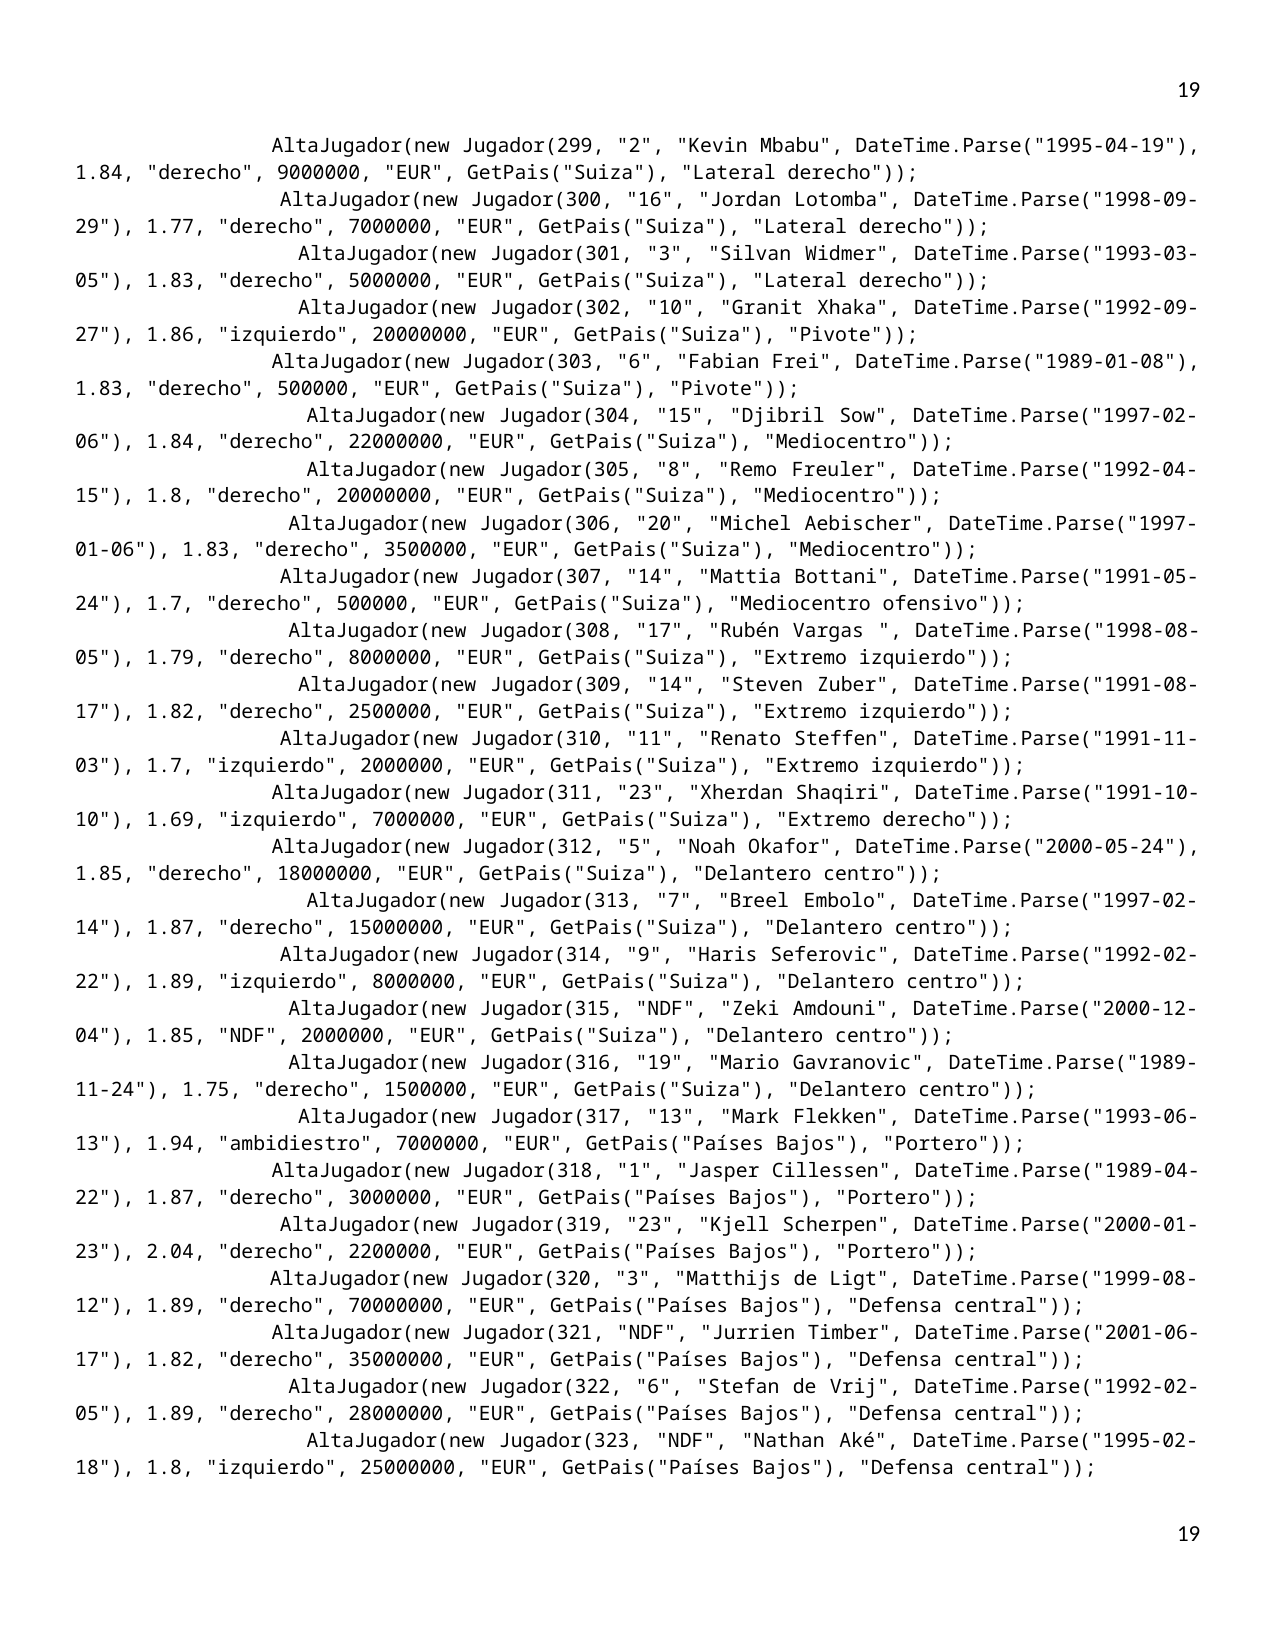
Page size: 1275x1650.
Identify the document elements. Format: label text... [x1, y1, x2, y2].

text AltaJugador(new Jugador(307, "14", "Mattia Bottani", DateTime.Parse("1991-05-24"), 1.7, "derecho", 500000, "EUR", GetPais("Suiza"), "Mediocentro ofensivo")); [75, 563, 1200, 617]
text AltaJugador(new Jugador(316, "19", "Mario Gavranovic", DateTime.Parse("1989-11-24"), 1.75, "derecho", 1500000, "EUR", GetPais("Suiza"), "Delantero centro")); [75, 1048, 1200, 1102]
text AltaJugador(new Jugador(312, "5", "Noah Okafor", DateTime.Parse("2000-05-24"), 1.85, "derecho", 18000000, "EUR", GetPais("Suiza"), "Delantero centro")); [75, 832, 1200, 886]
text AltaJugador(new Jugador(311, "23", "Xherdan Shaqiri", DateTime.Parse("1991-10-10"), 1.69, "izquierdo", 7000000, "EUR", GetPais("Suiza"), "Extremo derecho")); [75, 778, 1200, 832]
text AltaJugador(new Jugador(306, "20", "Michel Aebischer", DateTime.Parse("1997-01-06"), 1.83, "derecho", 3500000, "EUR", GetPais("Suiza"), "Mediocentro")); [75, 509, 1200, 563]
text AltaJugador(new Jugador(318, "1", "Jasper Cillessen", DateTime.Parse("1989-04-22"), 1.87, "derecho", 3000000, "EUR", GetPais("Países Bajos"), "Portero")); [75, 1156, 1200, 1210]
text AltaJugador(new Jugador(321, "NDF", "Jurrien Timber", DateTime.Parse("2001-06-17"), 1.82, "derecho", 35000000, "EUR", GetPais("Países Bajos"), "Defensa central")); [75, 1318, 1200, 1372]
text AltaJugador(new Jugador(314, "9", "Haris Seferovic", DateTime.Parse("1992-02-22"), 1.89, "izquierdo", 8000000, "EUR", GetPais("Suiza"), "Delantero centro")); [75, 940, 1200, 994]
text AltaJugador(new Jugador(303, "6", "Fabian Frei", DateTime.Parse("1989-01-08"), 1.83, "derecho", 500000, "EUR", GetPais("Suiza"), "Pivote")); [75, 347, 1200, 401]
text AltaJugador(new Jugador(322, "6", "Stefan de Vrij", DateTime.Parse("1992-02-05"), 1.89, "derecho", 28000000, "EUR", GetPais("Países Bajos"), "Defensa central")); [75, 1372, 1200, 1426]
text AltaJugador(new Jugador(317, "13", "Mark Flekken", DateTime.Parse("1993-06-13"), 1.94, "ambidiestro", 7000000, "EUR", GetPais("Países Bajos"), "Portero")); [75, 1102, 1200, 1156]
text AltaJugador(new Jugador(299, "2", "Kevin Mbabu", DateTime.Parse("1995-04-19"), 1.84, "derecho", 9000000, "EUR", GetPais("Suiza"), "Lateral derecho")); [75, 131, 1200, 185]
text AltaJugador(new Jugador(320, "3", "Matthijs de Ligt", DateTime.Parse("1999-08-12"), 1.89, "derecho", 70000000, "EUR", GetPais("Países Bajos"), "Defensa central")); [75, 1264, 1200, 1318]
text AltaJugador(new Jugador(315, "NDF", "Zeki Amdouni", DateTime.Parse("2000-12-04"), 1.85, "NDF", 2000000, "EUR", GetPais("Suiza"), "Delantero centro")); [75, 994, 1200, 1048]
text AltaJugador(new Jugador(323, "NDF", "Nathan Aké", DateTime.Parse("1995-02-18"), 1.8, "izquierdo", 25000000, "EUR", GetPais("Países Bajos"), "Defensa central")); [75, 1426, 1200, 1480]
text AltaJugador(new Jugador(301, "3", "Silvan Widmer", DateTime.Parse("1993-03-05"), 1.83, "derecho", 5000000, "EUR", GetPais("Suiza"), "Lateral derecho")); [75, 239, 1200, 293]
text AltaJugador(new Jugador(300, "16", "Jordan Lotomba", DateTime.Parse("1998-09-29"), 1.77, "derecho", 7000000, "EUR", GetPais("Suiza"), "Lateral derecho")); [75, 185, 1200, 239]
text AltaJugador(new Jugador(319, "23", "Kjell Scherpen", DateTime.Parse("2000-01-23"), 2.04, "derecho", 2200000, "EUR", GetPais("Países Bajos"), "Portero")); [75, 1210, 1200, 1264]
text AltaJugador(new Jugador(302, "10", "Granit Xhaka", DateTime.Parse("1992-09-27"), 1.86, "izquierdo", 20000000, "EUR", GetPais("Suiza"), "Pivote")); [75, 293, 1200, 347]
text AltaJugador(new Jugador(309, "14", "Steven Zuber", DateTime.Parse("1991-08-17"), 1.82, "derecho", 2500000, "EUR", GetPais("Suiza"), "Extremo izquierdo")); [75, 671, 1200, 724]
text AltaJugador(new Jugador(313, "7", "Breel Embolo", DateTime.Parse("1997-02-14"), 1.87, "derecho", 15000000, "EUR", GetPais("Suiza"), "Delantero centro")); [75, 886, 1200, 940]
text AltaJugador(new Jugador(308, "17", "Rubén Vargas ", DateTime.Parse("1998-08-05"), 1.79, "derecho", 8000000, "EUR", GetPais("Suiza"), "Extremo izquierdo")); [75, 617, 1200, 671]
text AltaJugador(new Jugador(310, "11", "Renato Steffen", DateTime.Parse("1991-11-03"), 1.7, "izquierdo", 2000000, "EUR", GetPais("Suiza"), "Extremo izquierdo")); [75, 724, 1200, 778]
